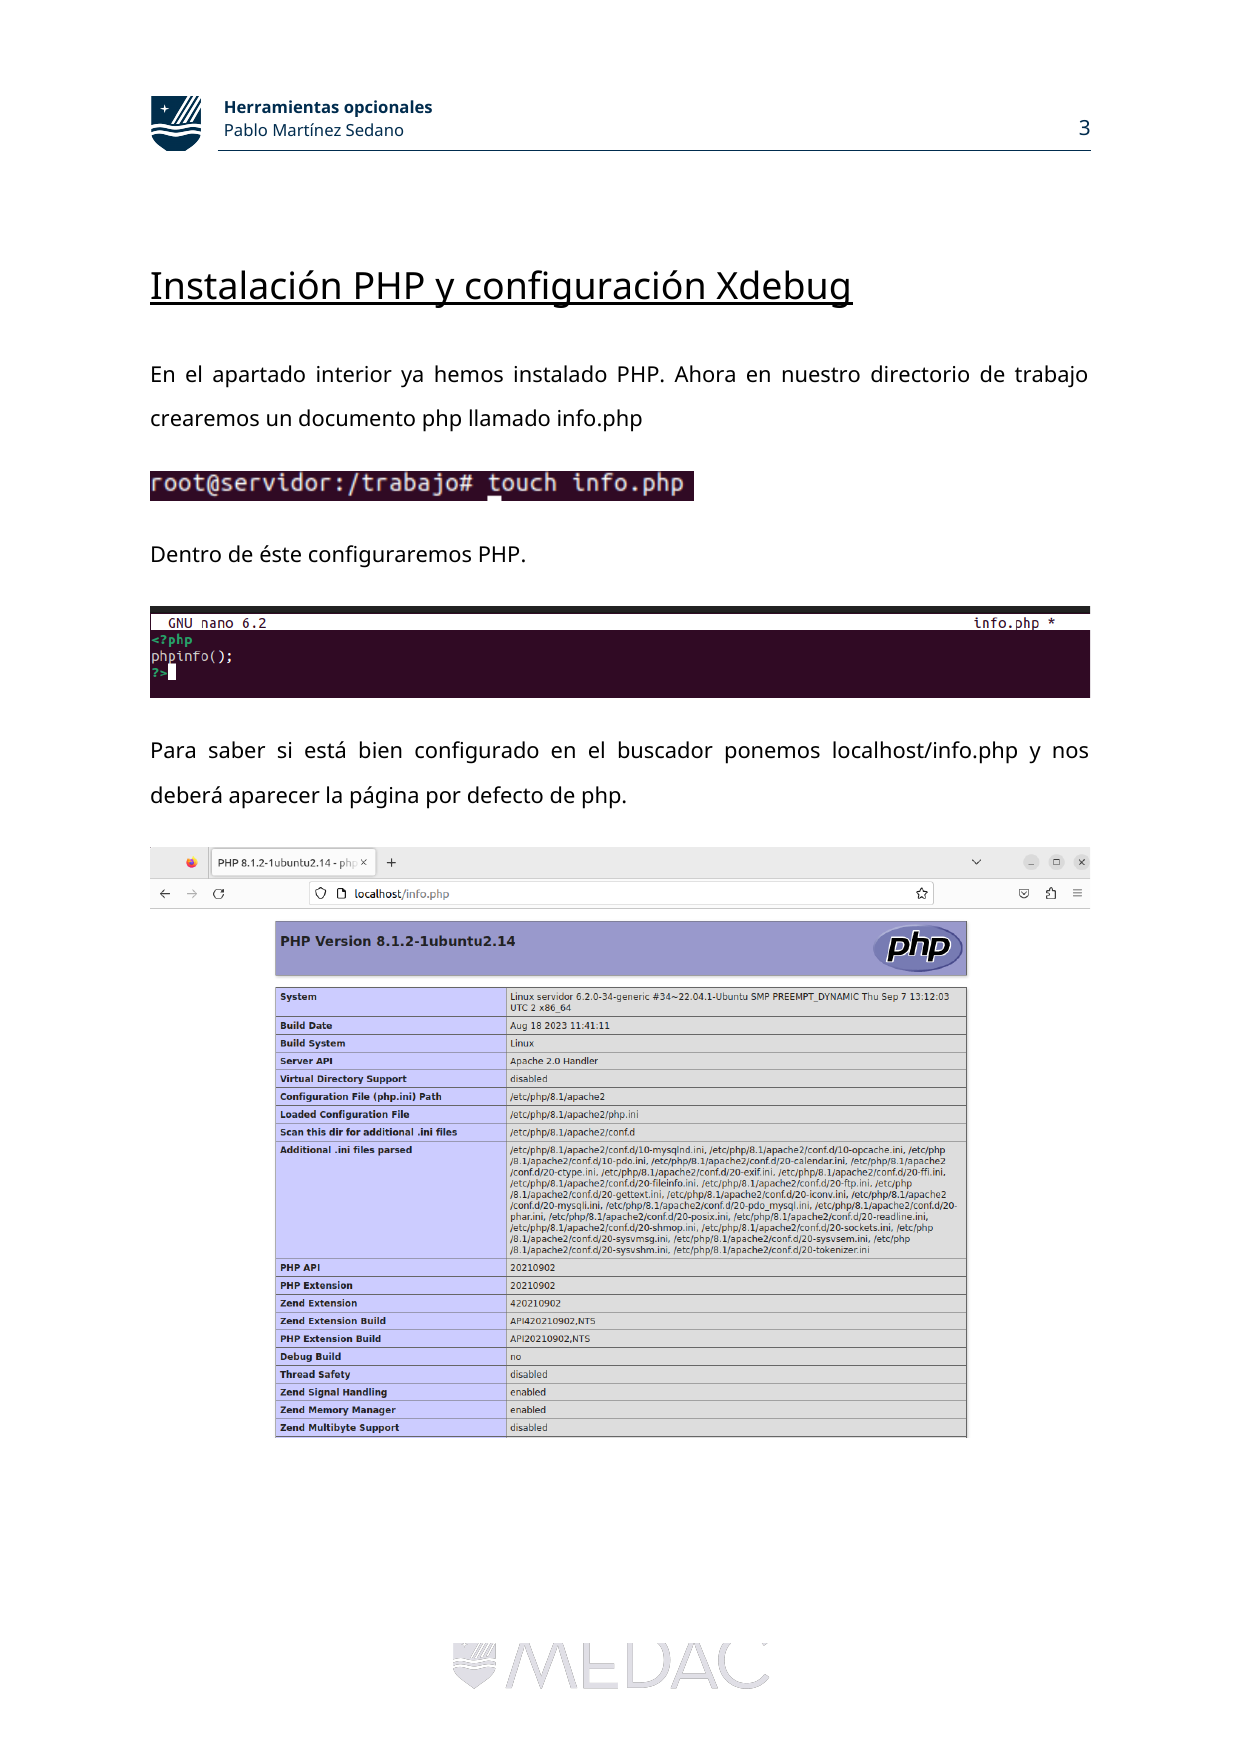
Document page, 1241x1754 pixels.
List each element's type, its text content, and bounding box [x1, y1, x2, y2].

picture [150, 847, 1091, 1438]
picture [428, 1643, 794, 1699]
picture [138, 79, 209, 173]
picture [150, 471, 694, 501]
text Para saber si está bien configurado en el buscador ponemos localhost/info.php y nos deberá aparecer la página por defecto de php. [150, 735, 1090, 810]
text Dentro de éste configuraremos PHP. [150, 538, 1090, 568]
text Instalación PHP y configuración Xdebug [150, 259, 1090, 310]
text En el apartado interior ya hemos instalado PHP. Ahora en nuestro directorio de trabajo crearemos un documento php llamado info.php [150, 359, 1090, 433]
picture [150, 606, 1091, 698]
